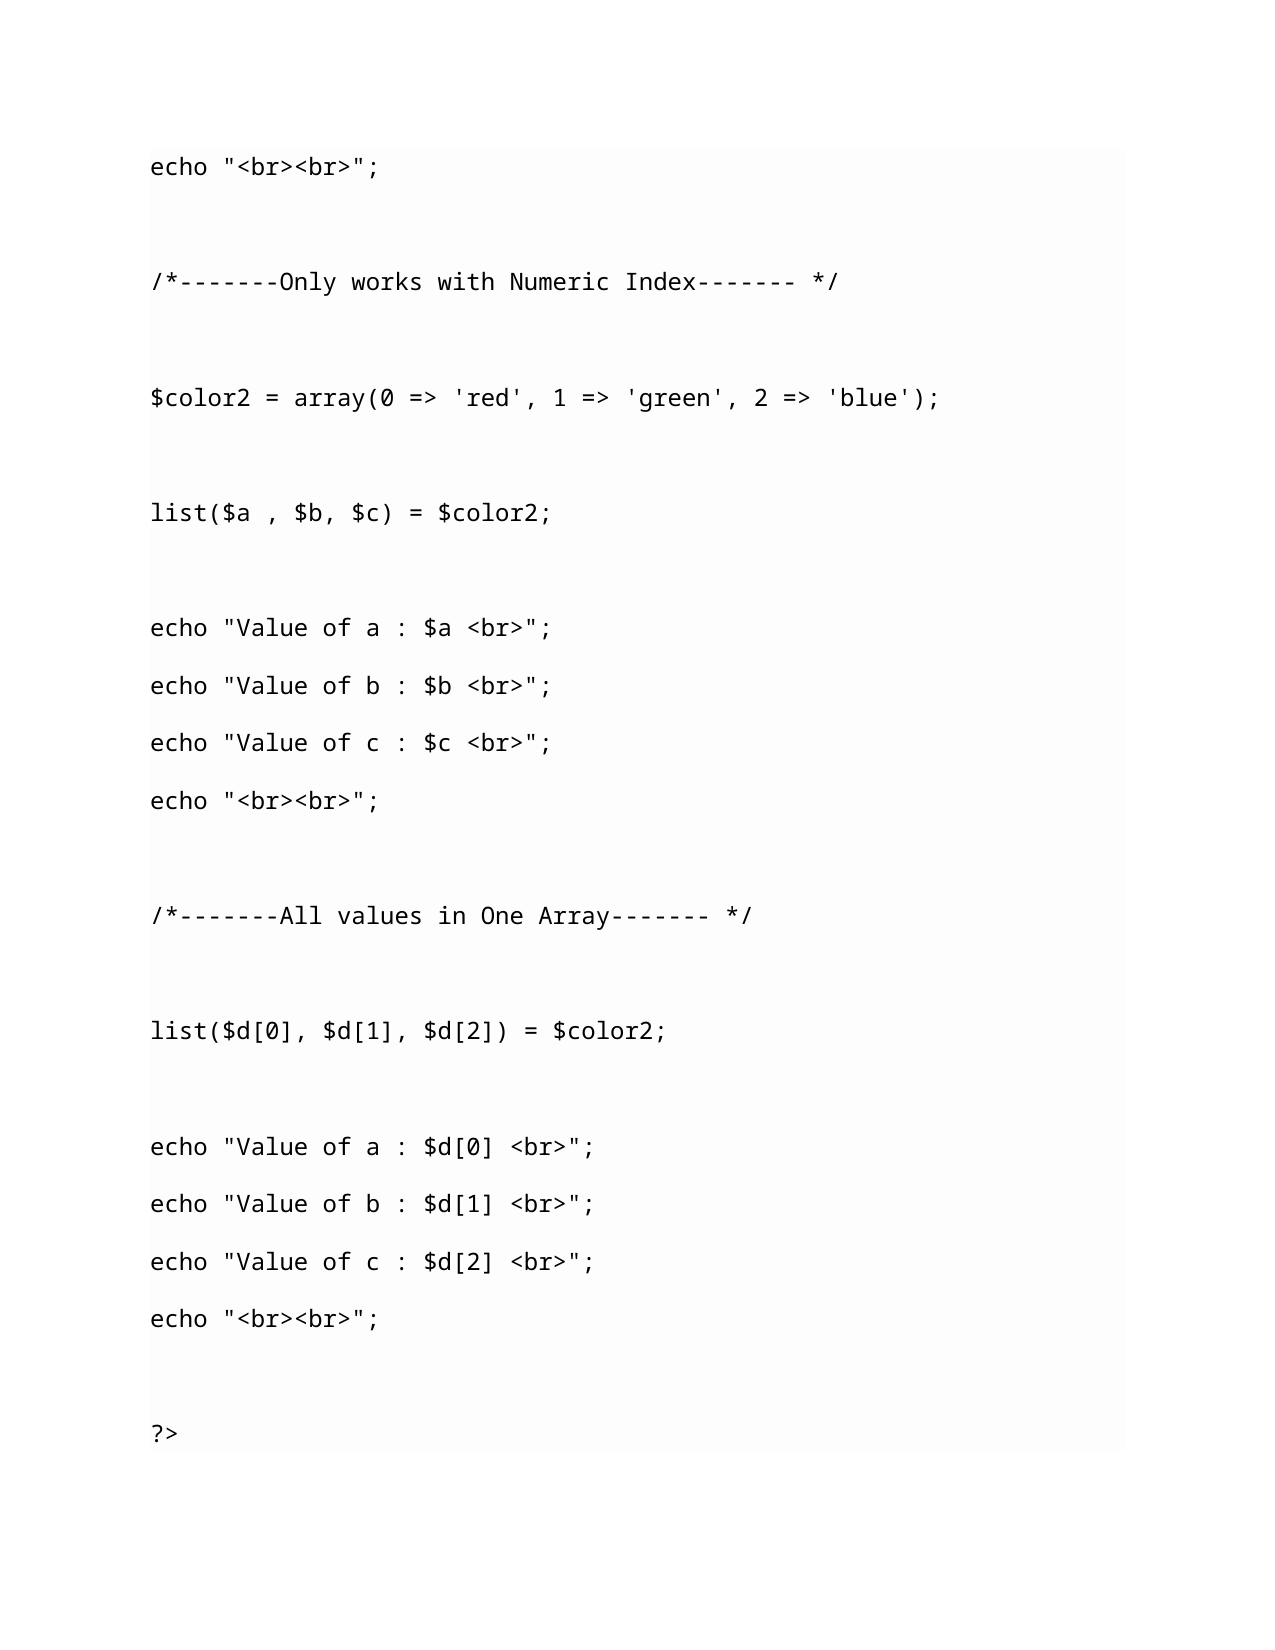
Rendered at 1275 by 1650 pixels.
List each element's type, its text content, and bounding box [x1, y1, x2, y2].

text echo "<br><br>"; [150, 150, 1125, 183]
text echo "Value of a : $a <br>"; [150, 611, 1125, 643]
text echo "Value of b : $d[1] <br>"; [150, 1187, 1125, 1219]
text $color2 = array(0 => 'red', 1 => 'green', 2 => 'blue'); [150, 380, 1125, 413]
text echo "Value of c : $c <br>"; [150, 726, 1125, 759]
text /*-------All values in One Array------- */ [150, 899, 1125, 931]
text ?> [150, 1417, 1125, 1450]
text /*-------Only works with Numeric Index------- */ [150, 265, 1125, 298]
text list($a , $b, $c) = $color2; [150, 496, 1125, 528]
text echo "<br><br>"; [150, 784, 1125, 816]
text echo "<br><br>"; [150, 1302, 1125, 1335]
text echo "Value of c : $d[2] <br>"; [150, 1244, 1125, 1277]
text echo "Value of b : $b <br>"; [150, 668, 1125, 701]
text echo "Value of a : $d[0] <br>"; [150, 1129, 1125, 1162]
text list($d[0], $d[1], $d[2]) = $color2; [150, 1014, 1125, 1047]
